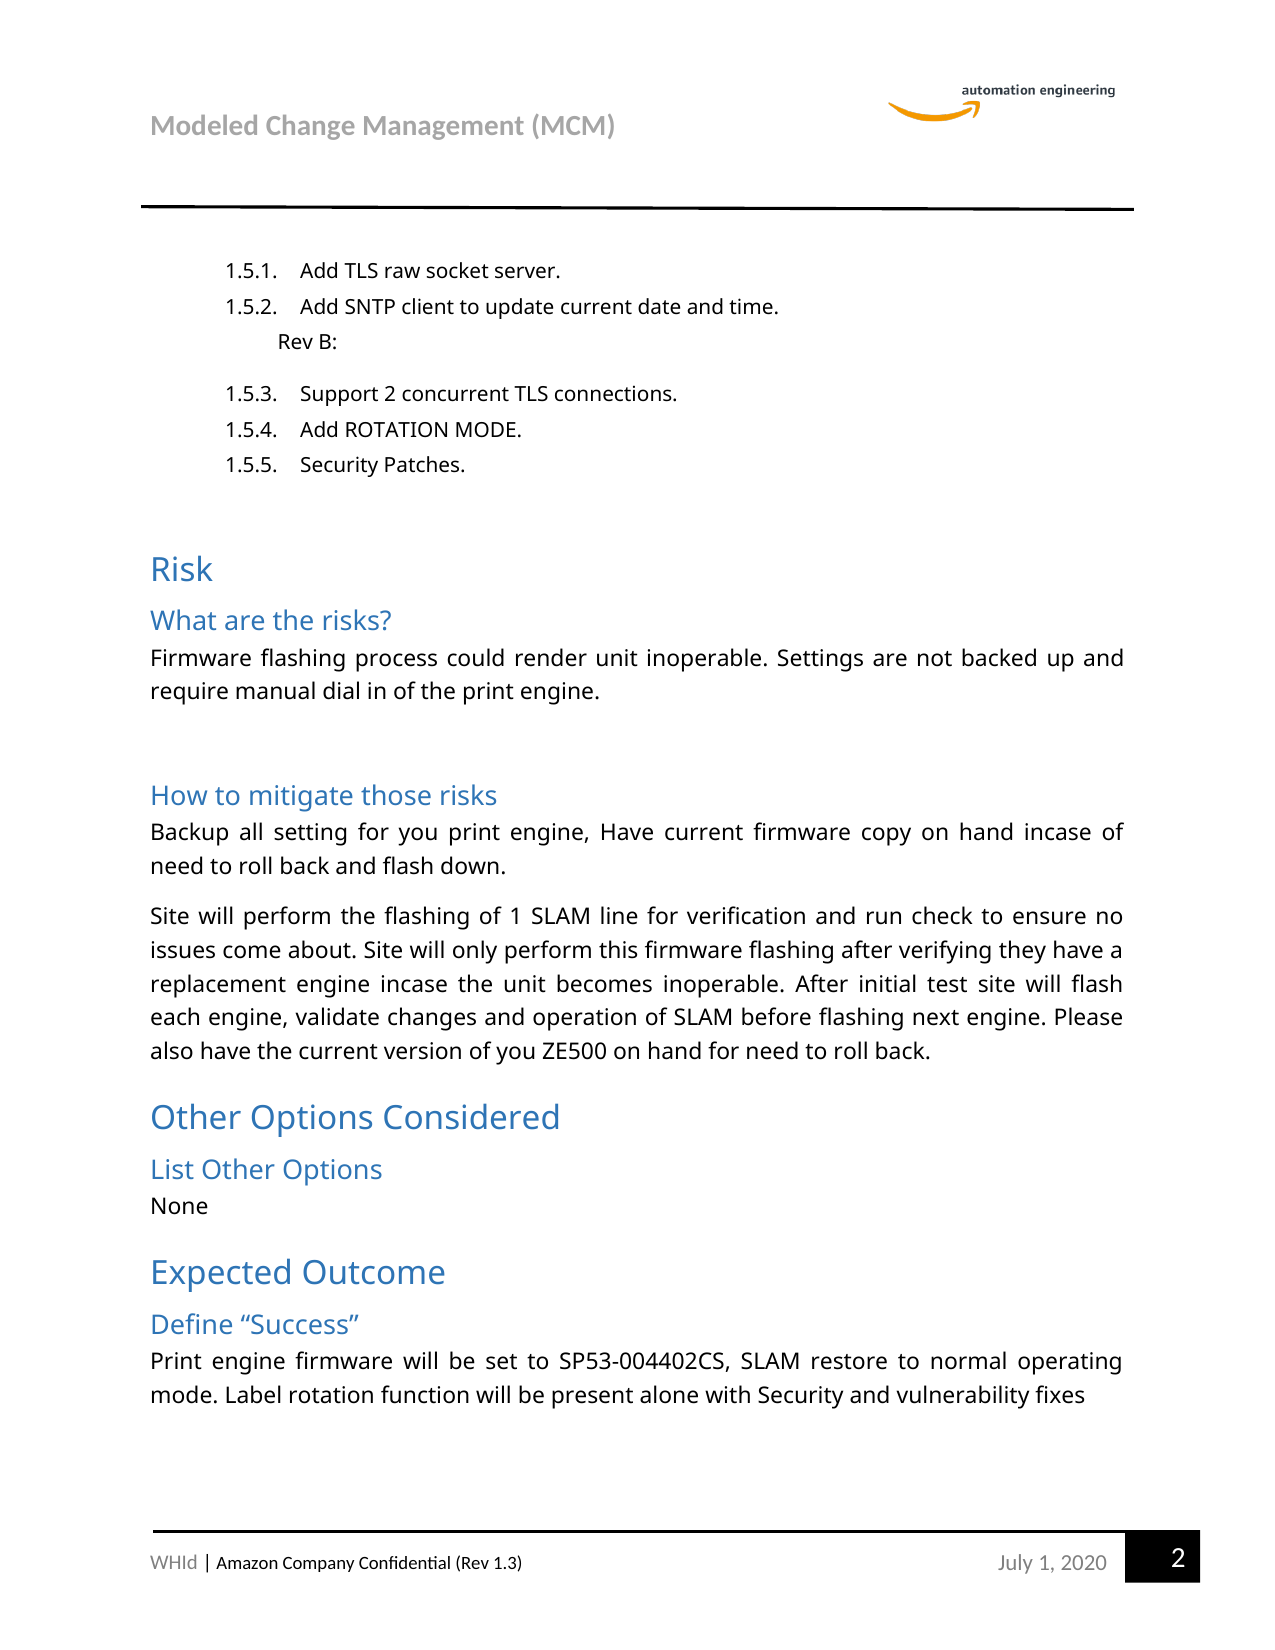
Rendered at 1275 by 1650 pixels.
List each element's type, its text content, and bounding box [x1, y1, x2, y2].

text None [150, 1190, 1125, 1221]
subtitle Risk [150, 545, 1125, 591]
text Backup all setting for you print engine, Have current firmware copy on hand incase of need to roll back and flash down. [150, 816, 1125, 881]
list Add ROTATION MODE. [225, 409, 1144, 444]
list Add TLS raw socket server. [225, 250, 1144, 286]
picture [873, 75, 1130, 135]
text Print engine firmware will be set to SP53-004402CS, SLAM restore to normal operating mode. Label rotation function will be present alone with Security and vulnerability fixes [150, 1345, 1125, 1410]
list Add SNTP client to update current date and time. [225, 286, 1144, 321]
subtitle Expected Outcome [150, 1249, 1125, 1294]
text Site will perform the flashing of 1 SLAM line for verification and run check to ensure no issues come about. Site will only perform this firmware flashing after verifying they have a replacement engine incase the unit becomes inoperable. After initial test site will flash each engine, validate changes and operation of SLAM before flashing next engine. Please also have the current version of you ZE500 on hand for need to roll back. [150, 900, 1125, 1066]
subtitle How to mitigate those risks [150, 776, 1125, 813]
list Security Patches. [225, 444, 1144, 479]
subtitle Other Options Considered [150, 1094, 1125, 1139]
text Firmware flashing process could render unit inoperable. Settings are not backed up and require manual dial in of the print engine. [150, 642, 1125, 707]
list Support 2 concurrent TLS connections. [225, 373, 1144, 409]
subtitle Define “Success” [150, 1305, 1125, 1342]
subtitle List Other Options [150, 1150, 1125, 1187]
subtitle What are the risks? [150, 602, 1125, 639]
text Rev B: [277, 321, 1144, 357]
